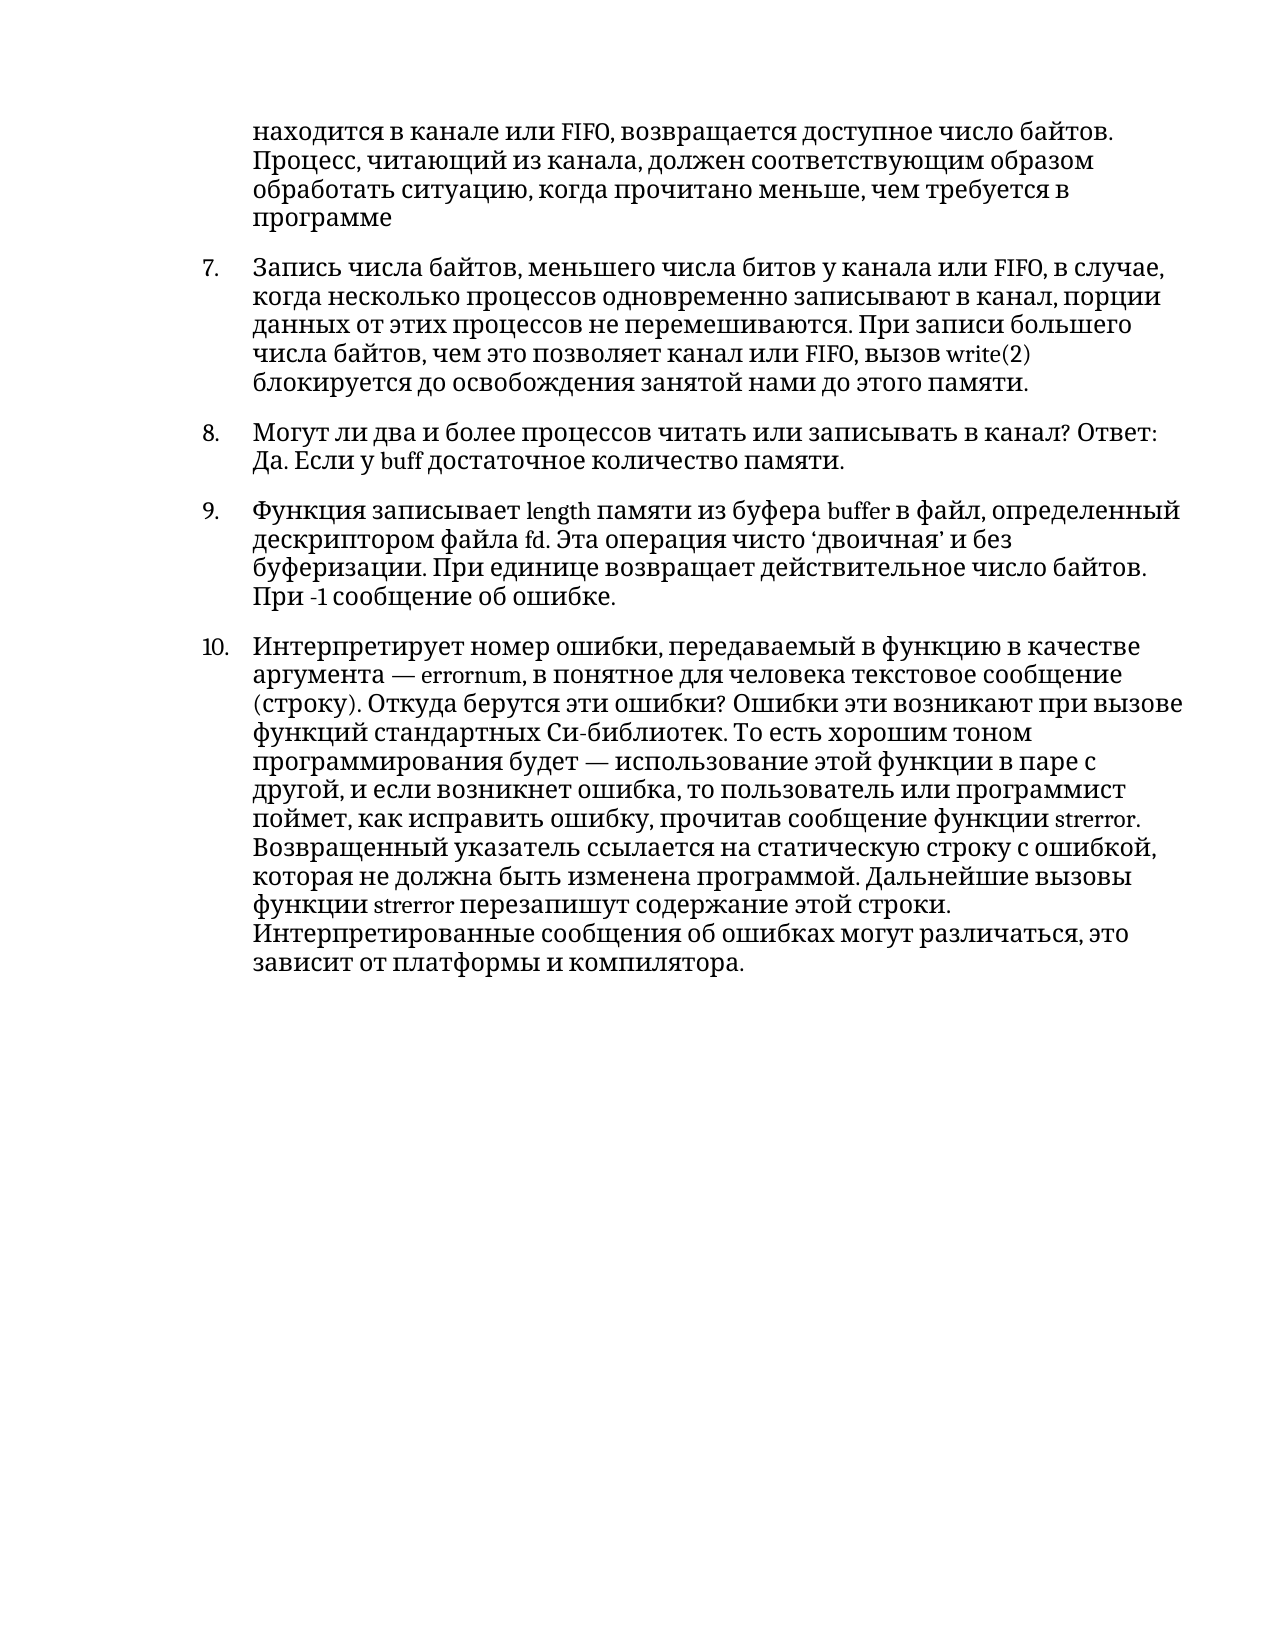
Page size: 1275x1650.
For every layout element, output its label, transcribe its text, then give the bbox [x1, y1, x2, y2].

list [202, 118, 1186, 233]
list Функция записывает length памяти из буфера buffer в файл, определенный дескриптором файла fd. Эта операция чисто ‘двоичная’ и без буферизации. При единице возвращает действительное число байтов. При -1 сообщение об ошибке. [202, 497, 1186, 612]
list Запись числа байтов, меньшего числа битов у канала или FIFO, в случае, когда несколько процессов одновременно записывают в канал, порции данных от этих процессов не перемешиваются. При записи большего числа байтов, чем это позволяет канал или FIFO, вызов write(2) блокируется до освобождения занятой нами до этого памяти. [202, 254, 1186, 398]
list Интерпретирует номер ошибки, передаваемый в функцию в качестве аргумента — errornum, в понятное для человека текстовое сообщение (строку). Откуда берутся эти ошибки? Ошибки эти возникают при вызове функций стандартных Си-библиотек. То есть хорошим тоном программирования будет — использование этой функции в паре с другой, и если возникнет ошибка, то пользователь или программист поймет, как исправить ошибку, прочитав сообщение функции strerror. Возвращенный указатель ссылается на статическую строку с ошибкой, которая не должна быть изменена программой. Дальнейшие вызовы функции strerror перезапишут содержание этой строки. Интерпретированные сообщения об ошибках могут различаться, это зависит от платформы и компилятора. [202, 633, 1186, 978]
list Могут ли два и более процессов читать или записывать в канал? Ответ: Да. Если у buff достаточное количество памяти. [202, 418, 1186, 476]
